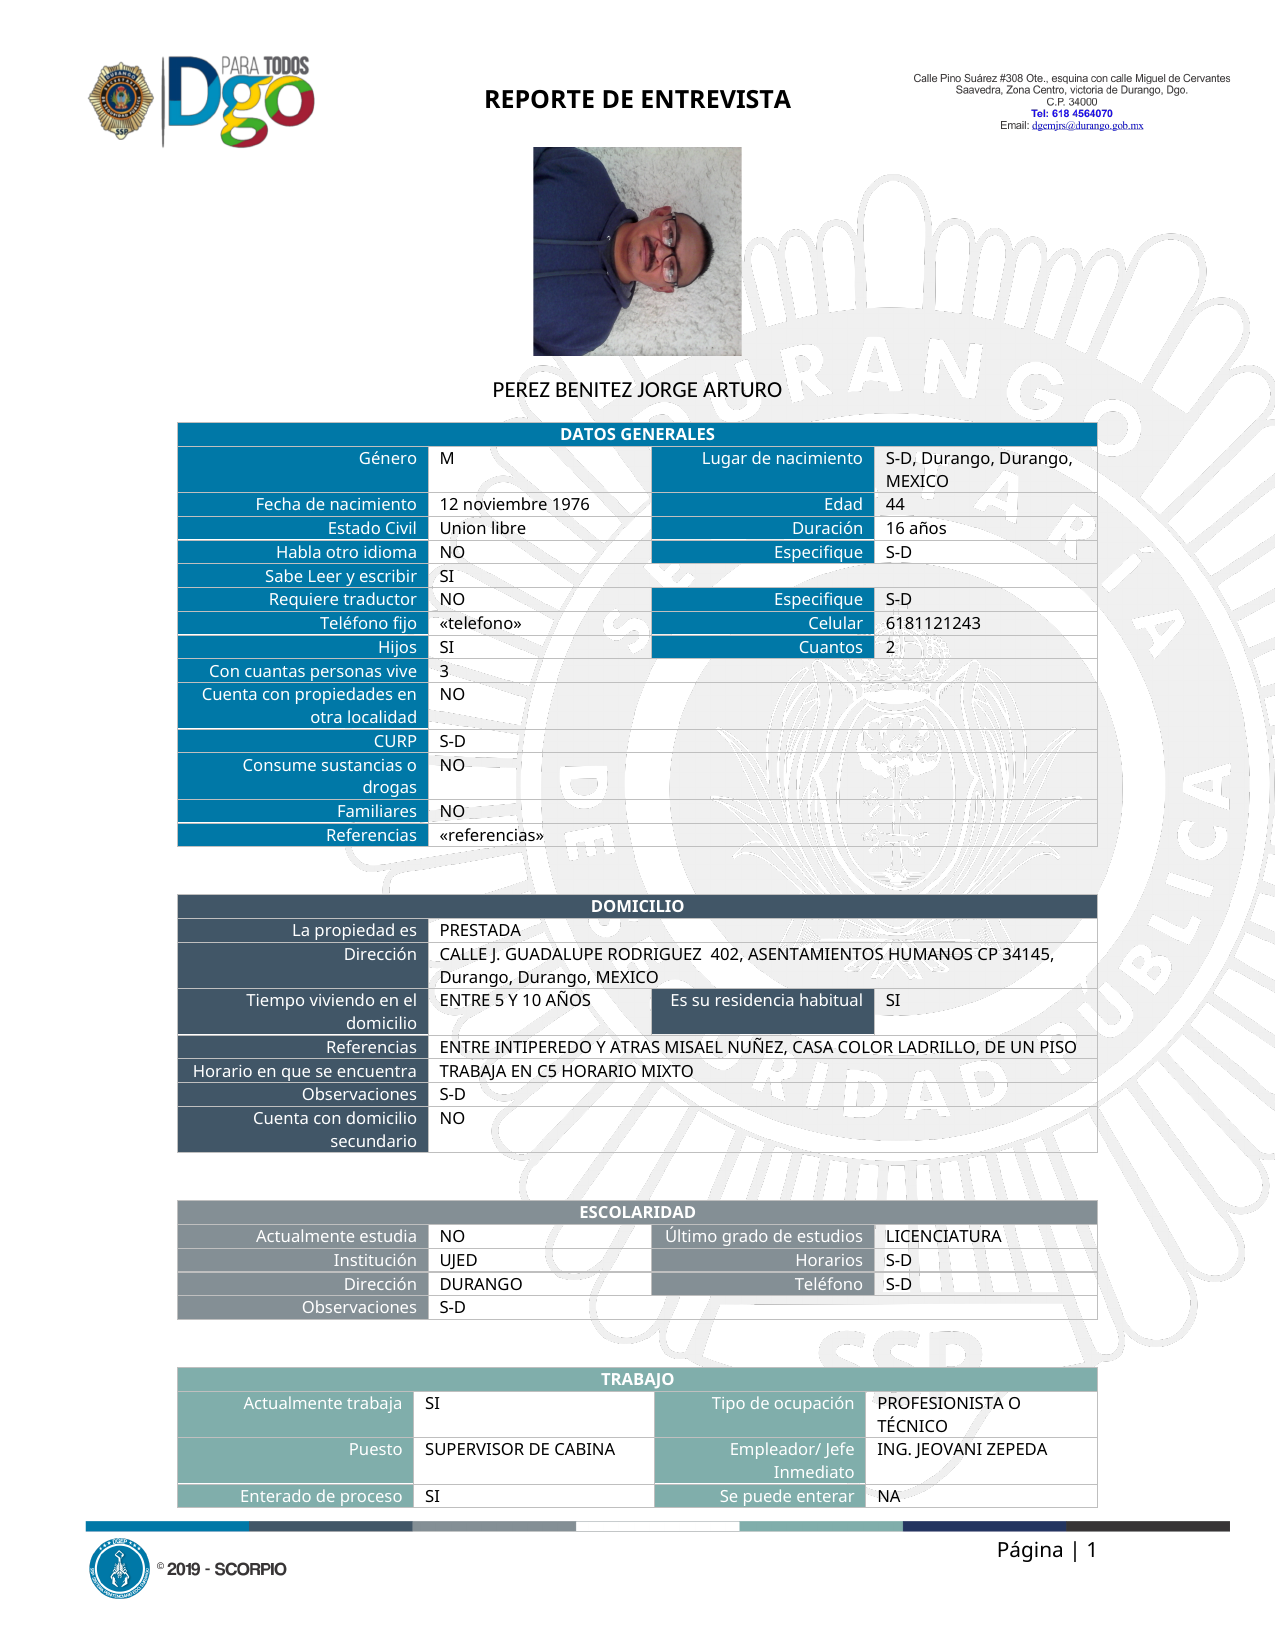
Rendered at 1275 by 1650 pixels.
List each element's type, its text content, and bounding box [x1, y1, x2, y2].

table_cell NO [429, 588, 651, 611]
table_header ESCOLARIDAD [178, 1201, 1097, 1224]
table_cell 44 [875, 493, 1097, 516]
table_cell 2 [875, 636, 1097, 658]
table_cell Estado Civil [178, 517, 428, 539]
table_cell NO [429, 541, 651, 563]
table_cell DURANGO [429, 1273, 651, 1295]
table_cell Celular [652, 612, 874, 634]
table_cell Sabe Leer y escribir [178, 564, 428, 587]
picture [114, 1558, 126, 1576]
table_cell Tiempo viviendo en el domicilio [178, 989, 428, 1034]
table_cell LICENCIATURA [875, 1225, 1097, 1248]
table_cell Puesto [178, 1438, 413, 1483]
table_cell Fecha de nacimiento [178, 493, 428, 516]
table_cell NO [429, 1225, 651, 1248]
table_cell Hijos [178, 636, 428, 658]
table_cell Horarios [652, 1249, 874, 1271]
table_cell Especifique [652, 541, 874, 563]
table_cell Horario en que se encuentra [178, 1059, 428, 1082]
table_cell Duración [652, 517, 874, 539]
table_cell NO [429, 1107, 1097, 1152]
table_cell SUPERVISOR DE CABINA [414, 1438, 654, 1483]
table_cell ENTRE INTIPEREDO Y ATRAS MISAEL NUÑEZ, CASA COLOR LADRILLO, DE UN PISO [429, 1036, 1097, 1058]
table_cell Se puede enterar [655, 1485, 865, 1507]
table_cell 16 años [875, 517, 1097, 539]
table_cell S-D [429, 1083, 1097, 1106]
picture [85, 53, 1275, 1599]
table_cell SI [414, 1392, 654, 1437]
table_cell PRESTADA [429, 919, 1097, 942]
table_cell Referencias [178, 1036, 428, 1058]
table_cell Dirección [178, 1273, 428, 1295]
table_cell Tipo de ocupación [655, 1392, 865, 1437]
table_cell Familiares [178, 800, 428, 822]
table_cell PROFESIONISTA O TÉCNICO [866, 1392, 1097, 1437]
table_cell NO [429, 683, 1097, 728]
table_cell SI [429, 636, 651, 658]
table_cell S-D [875, 1249, 1097, 1271]
table_cell S-D [875, 1273, 1097, 1295]
table_cell S-D, Durango, Durango, MEXICO [875, 447, 1097, 492]
table_cell Institución [178, 1249, 428, 1271]
table_cell Requiere traductor [178, 588, 428, 611]
table_cell SI [414, 1485, 654, 1507]
table_cell TRABAJA EN C5 HORARIO MIXTO [429, 1059, 1097, 1082]
table_cell Último grado de estudios [652, 1225, 874, 1248]
table_cell NO [429, 753, 1097, 799]
table_cell SI [429, 564, 1097, 587]
table_cell Union libre [429, 517, 651, 539]
table_cell 6181121243 [875, 612, 1097, 634]
table_cell Es su residencia habitual [652, 989, 874, 1034]
table_cell Enterado de proceso [178, 1485, 413, 1507]
table_cell ING. JEOVANI ZEPEDA [866, 1438, 1097, 1483]
table_cell CURP [178, 730, 428, 752]
table_cell Lugar de nacimiento [652, 447, 874, 492]
table_cell «telefono» [429, 612, 651, 634]
table_cell Edad [652, 493, 874, 516]
table_cell ENTRE 5 Y 10 AÑOS [429, 989, 651, 1034]
table_cell Referencias [178, 824, 428, 846]
table_cell M [429, 447, 651, 492]
table_cell NA [866, 1485, 1097, 1507]
table_cell S-D [875, 541, 1097, 563]
table_cell CALLE J. GUADALUPE RODRIGUEZ 402, ASENTAMIENTOS HUMANOS CP 34145, Durango, Durango, MEXICO [429, 943, 1097, 988]
table_cell Especifique [652, 588, 874, 611]
table_cell Actualmente estudia [178, 1225, 428, 1248]
table_cell Observaciones [178, 1296, 428, 1319]
table_cell Empleador/ Jefe Inmediato [655, 1438, 865, 1483]
table_cell Teléfono [652, 1273, 874, 1295]
table_cell Con cuantas personas vive [178, 659, 428, 682]
table_cell Cuantos [652, 636, 874, 658]
table_cell Género [178, 447, 428, 492]
table_cell Dirección [178, 943, 428, 988]
table_cell Teléfono fijo [178, 612, 428, 634]
table_cell 12 noviembre 1976 [429, 493, 651, 516]
table_cell S-D [875, 588, 1097, 611]
table_cell S-D [429, 730, 1097, 752]
table_header DATOS GENERALES [178, 423, 1097, 446]
table_cell SI [875, 989, 1097, 1034]
table_cell Observaciones [178, 1083, 428, 1106]
table_header DOMICILIO [178, 895, 1097, 918]
table_cell NO [429, 800, 1097, 822]
picture [131, 1584, 138, 1593]
table_cell Cuenta con domicilio secundario [178, 1107, 428, 1152]
table_cell UJED [429, 1249, 651, 1271]
table_cell S-D [429, 1296, 1097, 1319]
table_cell «referencias» [429, 824, 1097, 846]
table_cell Habla otro idioma [178, 541, 428, 563]
text PEREZ BENITEZ JORGE ARTURO [177, 375, 1098, 403]
table_cell Cuenta con propiedades en otra localidad [178, 683, 428, 728]
table_header TRABAJO [178, 1368, 1097, 1391]
table_cell Actualmente trabaja [178, 1392, 413, 1437]
table_cell 3 [429, 659, 1097, 682]
table_cell Consume sustancias o drogas [178, 753, 428, 799]
table_cell La propiedad es [178, 919, 428, 942]
